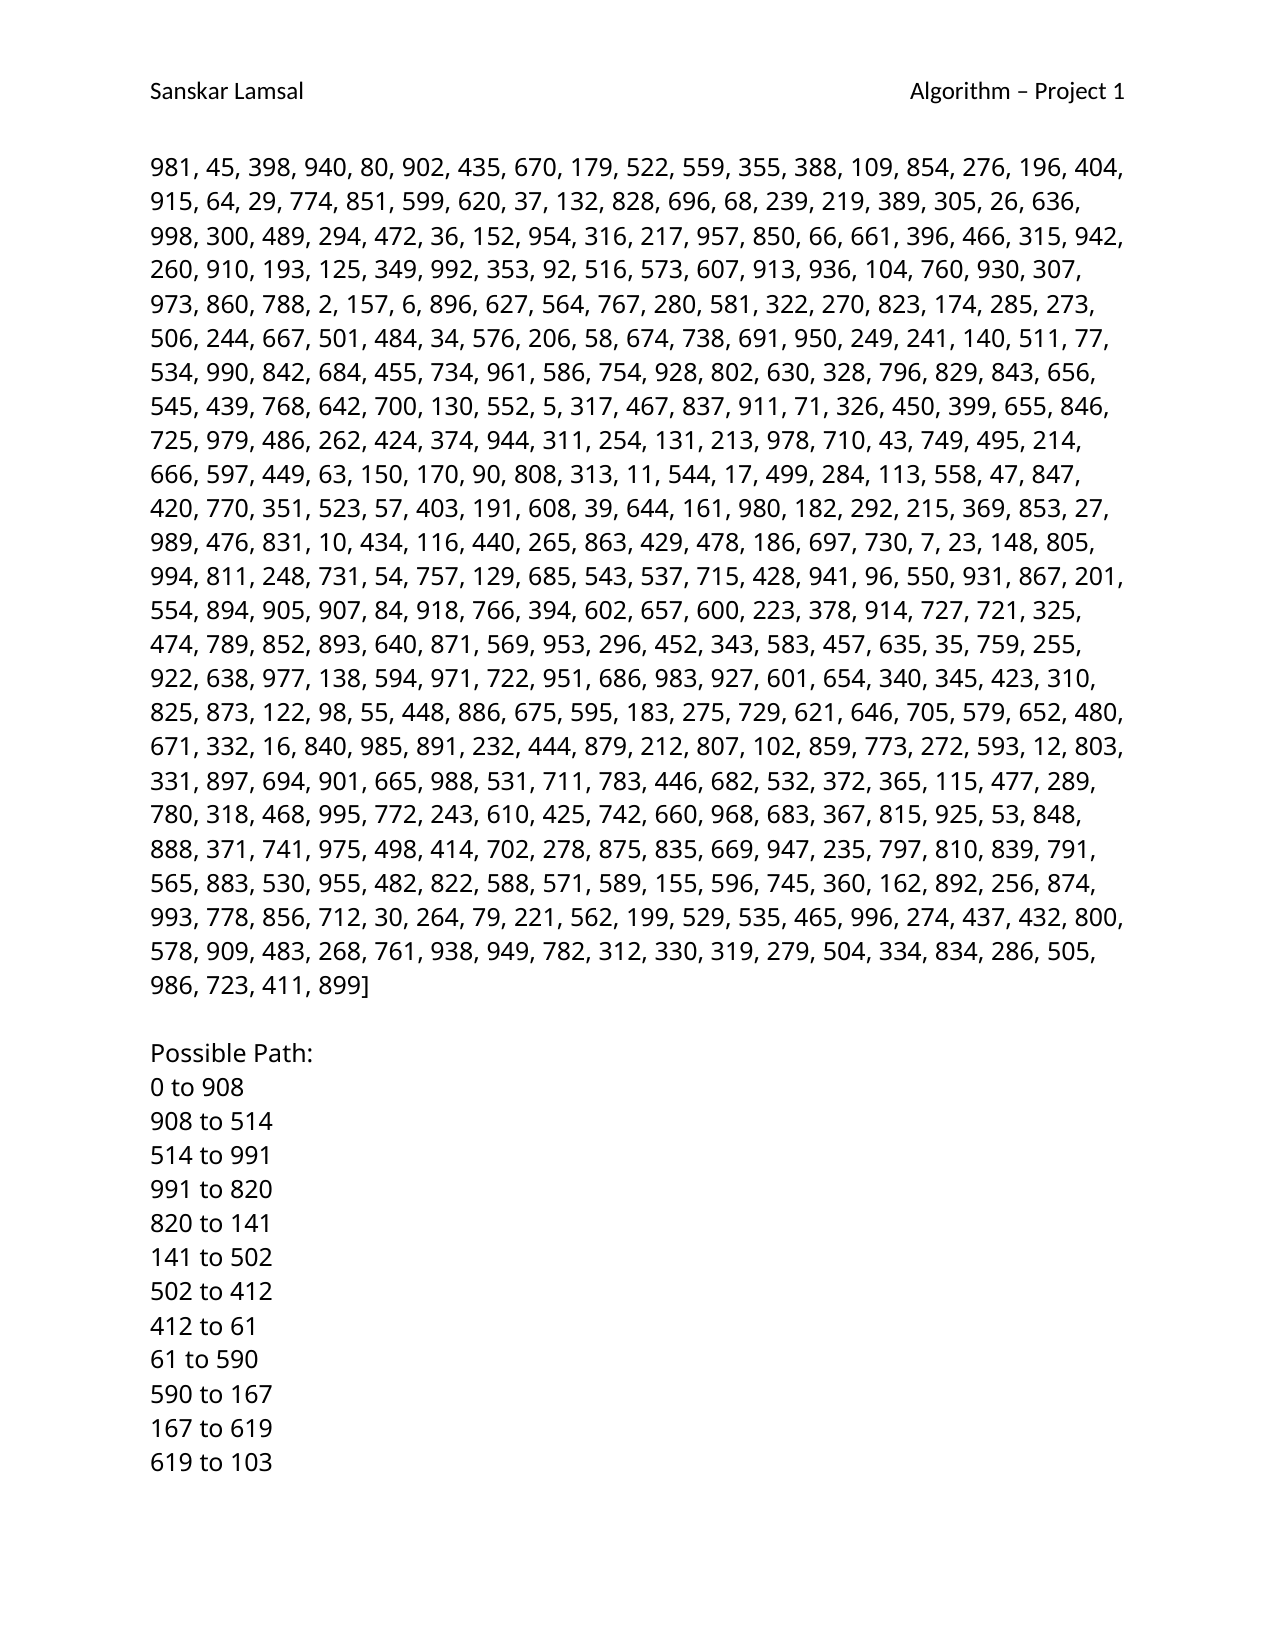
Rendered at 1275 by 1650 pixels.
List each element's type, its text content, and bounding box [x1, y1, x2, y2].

text 991 to 820 [150, 1172, 1125, 1206]
text 619 to 103 [150, 1444, 1125, 1478]
text 514 to 991 [150, 1138, 1125, 1172]
text 412 to 61 [150, 1308, 1125, 1342]
text 502 to 412 [150, 1274, 1125, 1308]
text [150, 150, 1125, 1002]
text 167 to 619 [150, 1410, 1125, 1444]
text 141 to 502 [150, 1240, 1125, 1274]
text 61 to 590 [150, 1342, 1125, 1376]
text 0 to 908 [150, 1070, 1125, 1104]
text 590 to 167 [150, 1376, 1125, 1410]
text 820 to 141 [150, 1206, 1125, 1240]
text Possible Path: [150, 1036, 1125, 1070]
text 908 to 514 [150, 1104, 1125, 1138]
